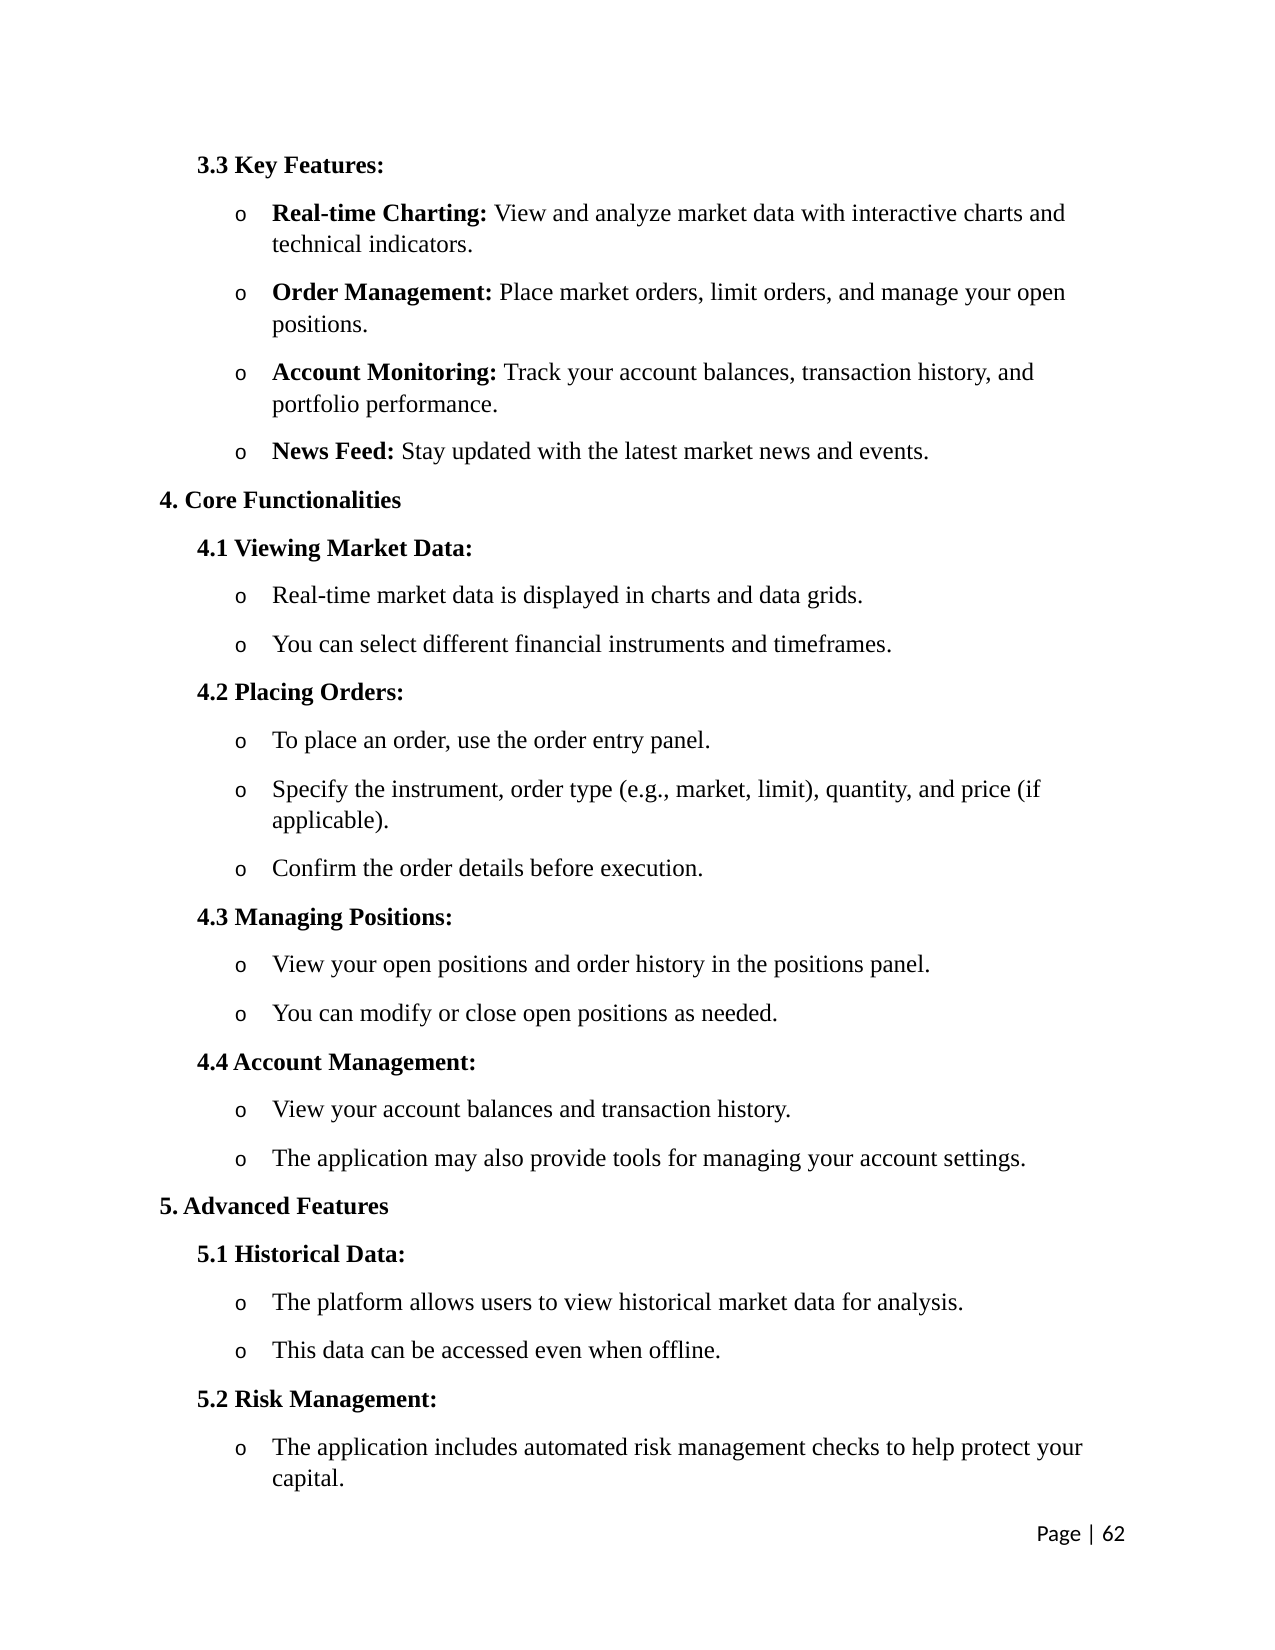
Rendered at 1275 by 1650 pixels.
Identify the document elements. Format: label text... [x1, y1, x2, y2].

list Order Management: Place market orders, limit orders, and manage your open positions. [234, 277, 1125, 338]
list Real-time market data is displayed in charts and data grids. [234, 580, 1125, 610]
list View your open positions and order history in the positions panel. [234, 949, 1125, 979]
list Real-time Charting: View and analyze market data with interactive charts and technical indicators. [234, 198, 1125, 258]
text 5. Advanced Features [159, 1191, 1125, 1220]
text 5.1 Historical Data: [197, 1239, 1125, 1268]
list View your account balances and transaction history. [234, 1094, 1125, 1124]
text 5.2 Risk Management: [197, 1384, 1125, 1413]
text 4.3 Managing Positions: [197, 902, 1125, 931]
text 4. Core Functionalities [159, 485, 1125, 514]
list To place an order, use the order entry panel. [234, 725, 1125, 755]
list You can select different financial instruments and timeframes. [234, 629, 1125, 658]
text 3.3 Key Features: [197, 150, 1125, 179]
list The application may also provide tools for managing your account settings. [234, 1143, 1125, 1172]
text 4.1 Viewing Market Data: [197, 533, 1125, 561]
list Specify the instrument, order type (e.g., market, limit), quantity, and price (if applicable). [234, 774, 1125, 834]
list This data can be accessed even when offline. [234, 1335, 1125, 1365]
list Confirm the order details before execution. [234, 853, 1125, 883]
list Account Monitoring: Track your account balances, transaction history, and portfolio performance. [234, 357, 1125, 417]
list News Feed: Stay updated with the latest market news and events. [234, 436, 1125, 466]
list You can modify or close open positions as needed. [234, 998, 1125, 1028]
list The platform allows users to view historical market data for analysis. [234, 1287, 1125, 1316]
list The application includes automated risk management checks to help protect your capital. [234, 1432, 1125, 1492]
text 4.2 Placing Orders: [197, 677, 1125, 706]
text 4.4 Account Management: [197, 1047, 1125, 1075]
